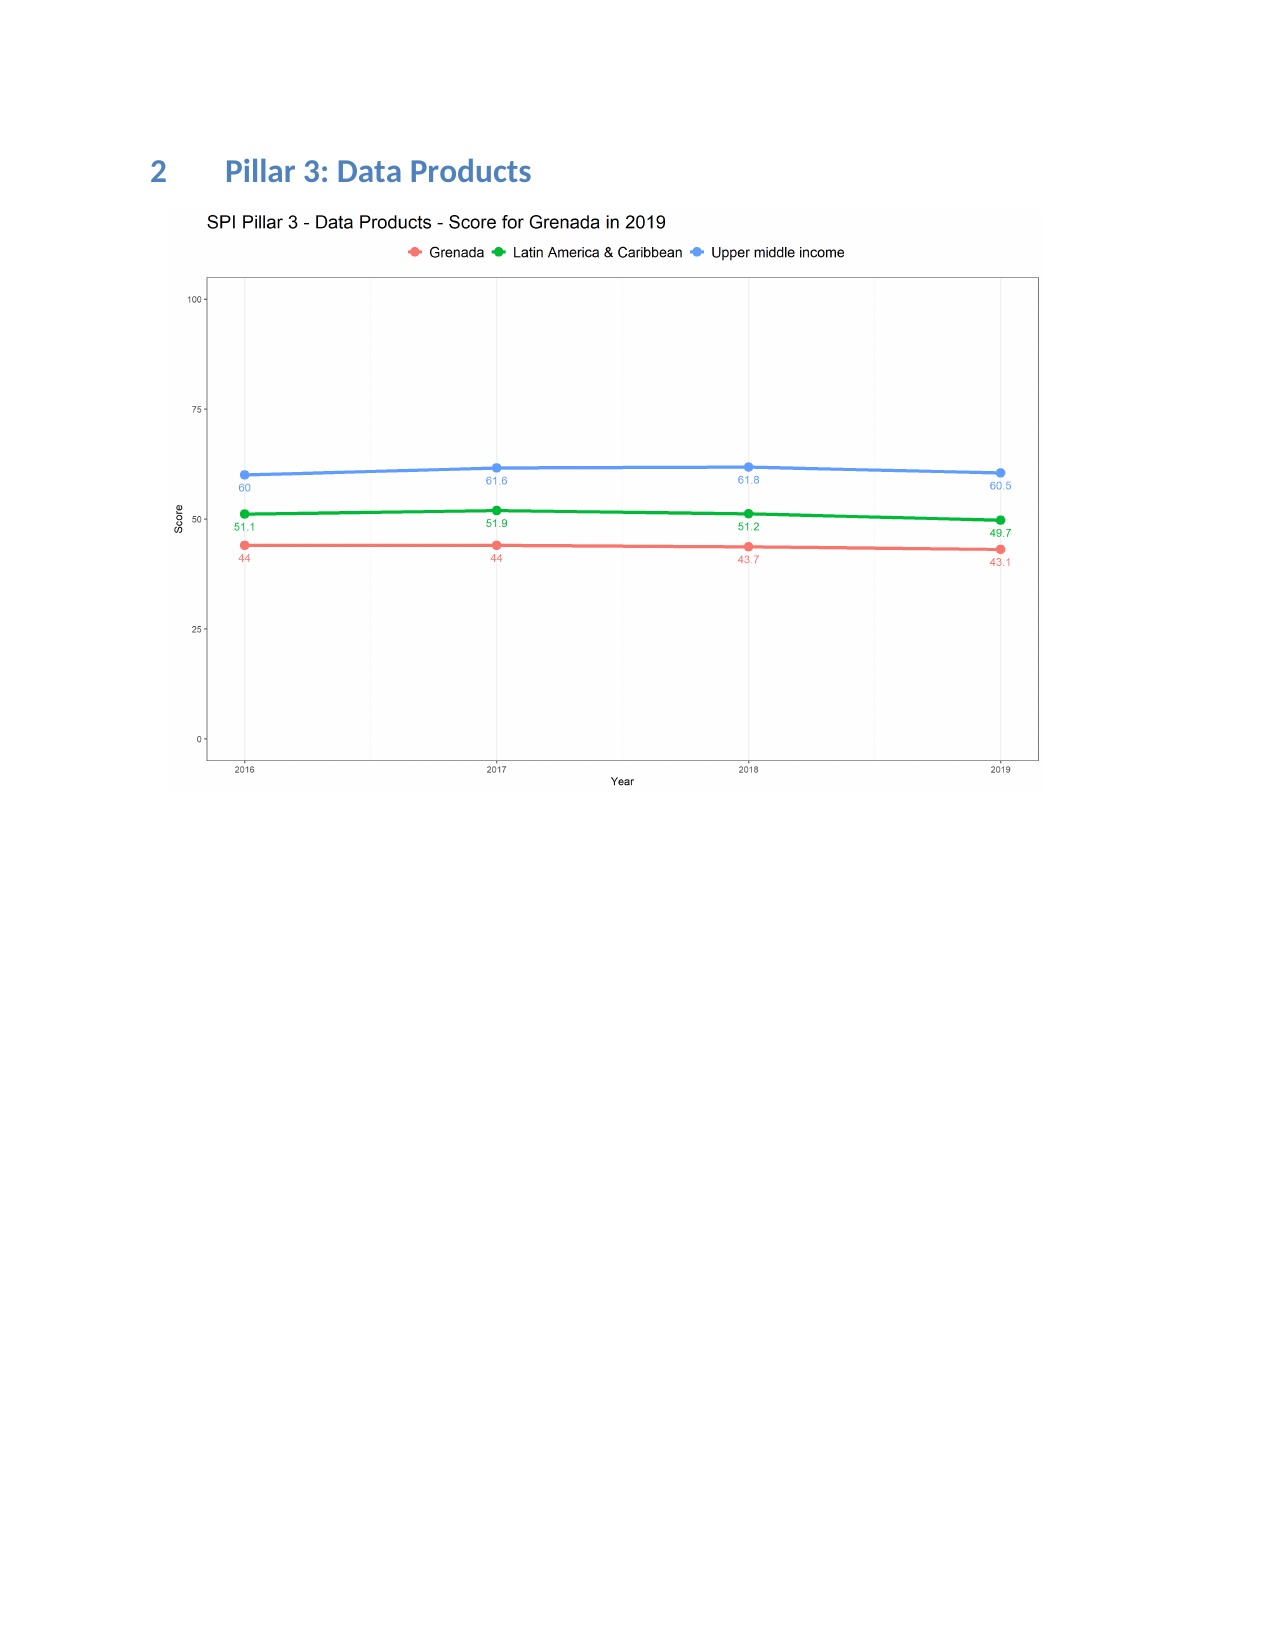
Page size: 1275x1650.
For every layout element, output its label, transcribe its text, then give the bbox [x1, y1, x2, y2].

picture [168, 209, 1044, 793]
subtitle 2 Pillar 3: Data Products [150, 150, 1125, 191]
